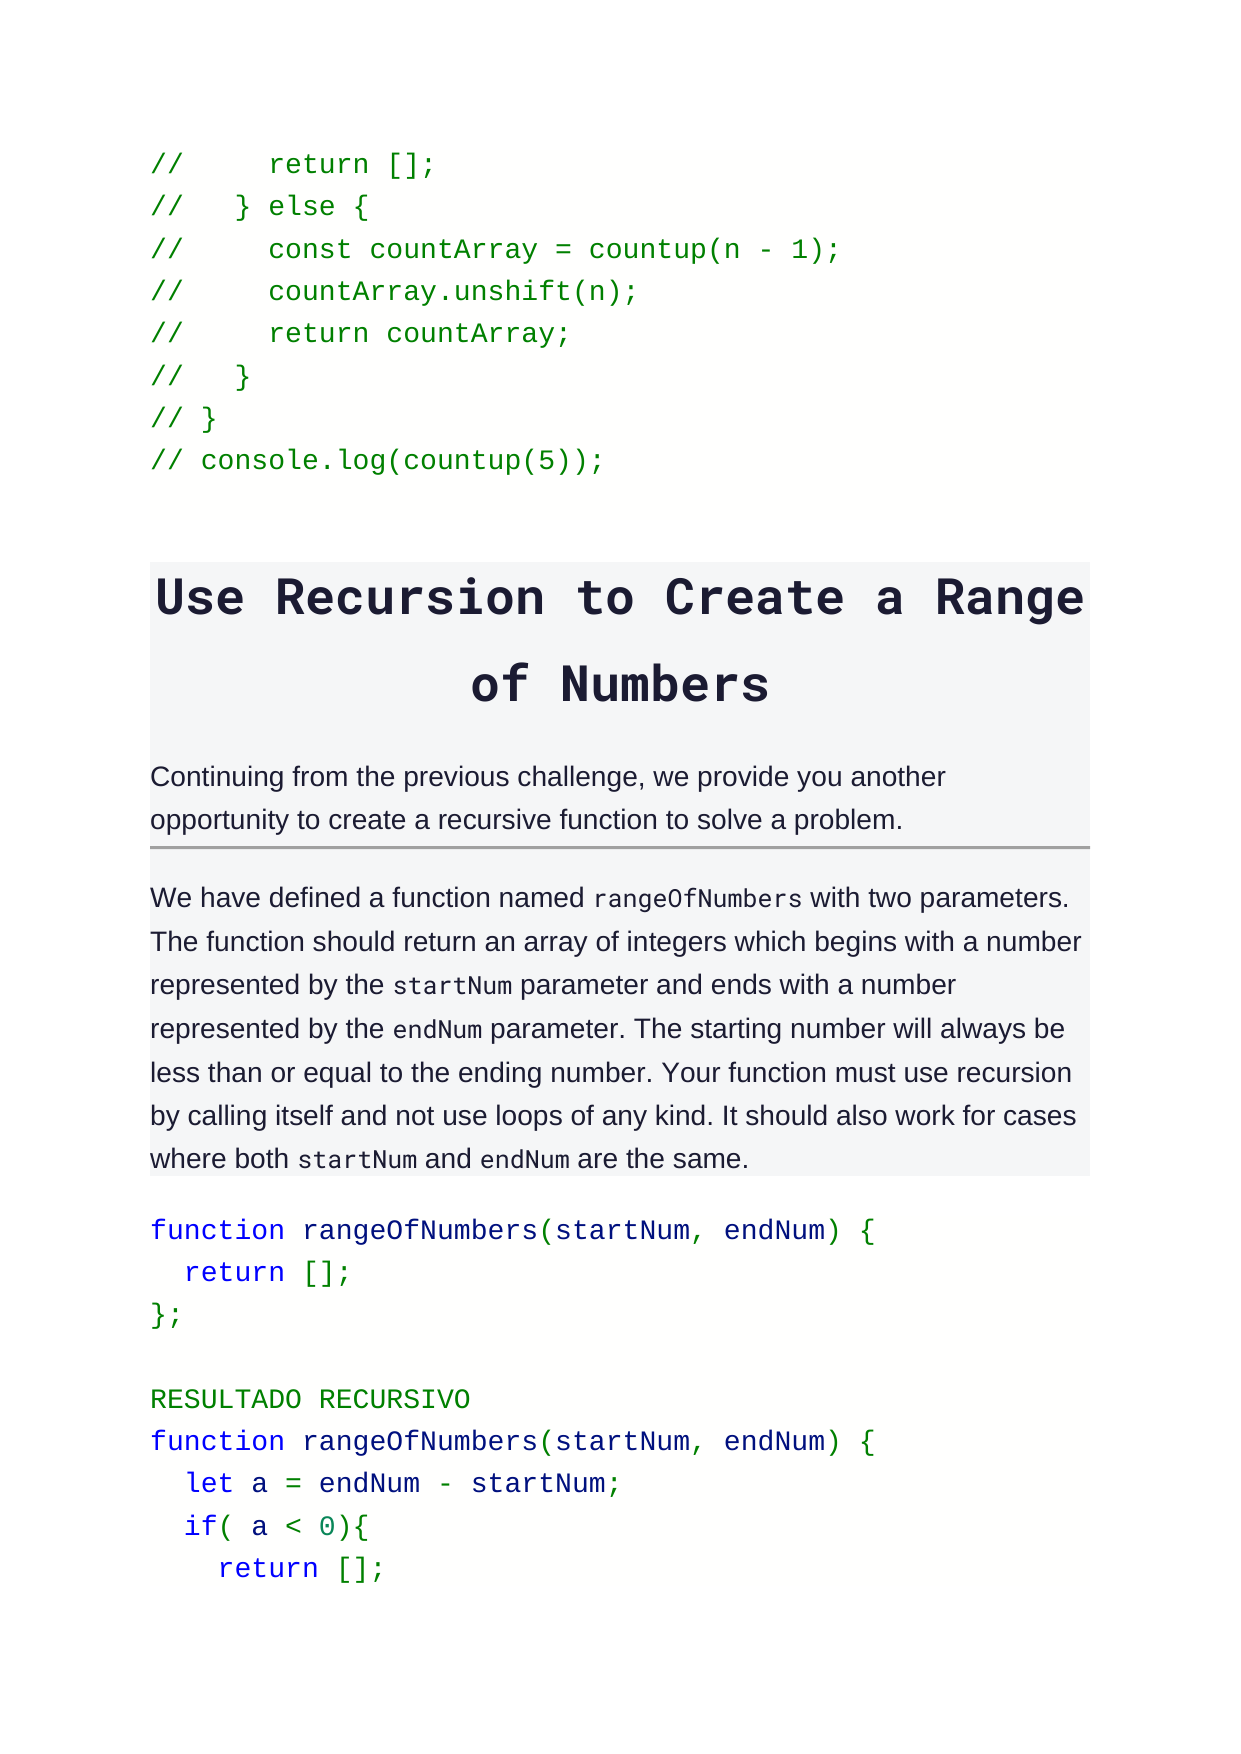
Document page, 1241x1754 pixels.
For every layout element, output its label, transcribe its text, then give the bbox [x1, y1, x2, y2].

text // countArray.unshift(n); [150, 277, 1090, 309]
text // } [150, 361, 1090, 393]
text RESULTADO RECURSIVO [150, 1385, 1090, 1417]
text // const countArray = countup(n - 1); [150, 234, 1090, 266]
text // return countArray; [150, 319, 1090, 351]
text if( a < 0){ [150, 1512, 1090, 1543]
text Continuing from the previous challenge, we provide you another opportunity to create a recursive function to solve a problem. [150, 760, 1090, 835]
text let a = endNum - startNum; [150, 1469, 1090, 1501]
text Use Recursion to Create a Range of Numbers [150, 562, 1090, 715]
text function rangeOfNumbers(startNum, endNum) { [150, 1427, 1090, 1459]
text // console.log(countup(5)); [150, 446, 1090, 478]
text // } else { [150, 192, 1090, 224]
text return []; [150, 1554, 1090, 1586]
text function rangeOfNumbers(startNum, endNum) { [150, 1216, 1090, 1247]
text // return []; [150, 150, 1090, 182]
text // } [150, 404, 1090, 436]
text return []; [150, 1258, 1090, 1290]
text }; [150, 1300, 1090, 1332]
text We have defined a function named rangeOfNumbers with two parameters. The function should return an array of integers which begins with a number represented by the startNum parameter and ends with a number represented by the endNum parameter. The starting number will always be less than or equal to the ending number. Your function must use recursion by calling itself and not use loops of any kind. It should also work for cases where both startNum and endNum are the same. [150, 881, 1090, 1176]
